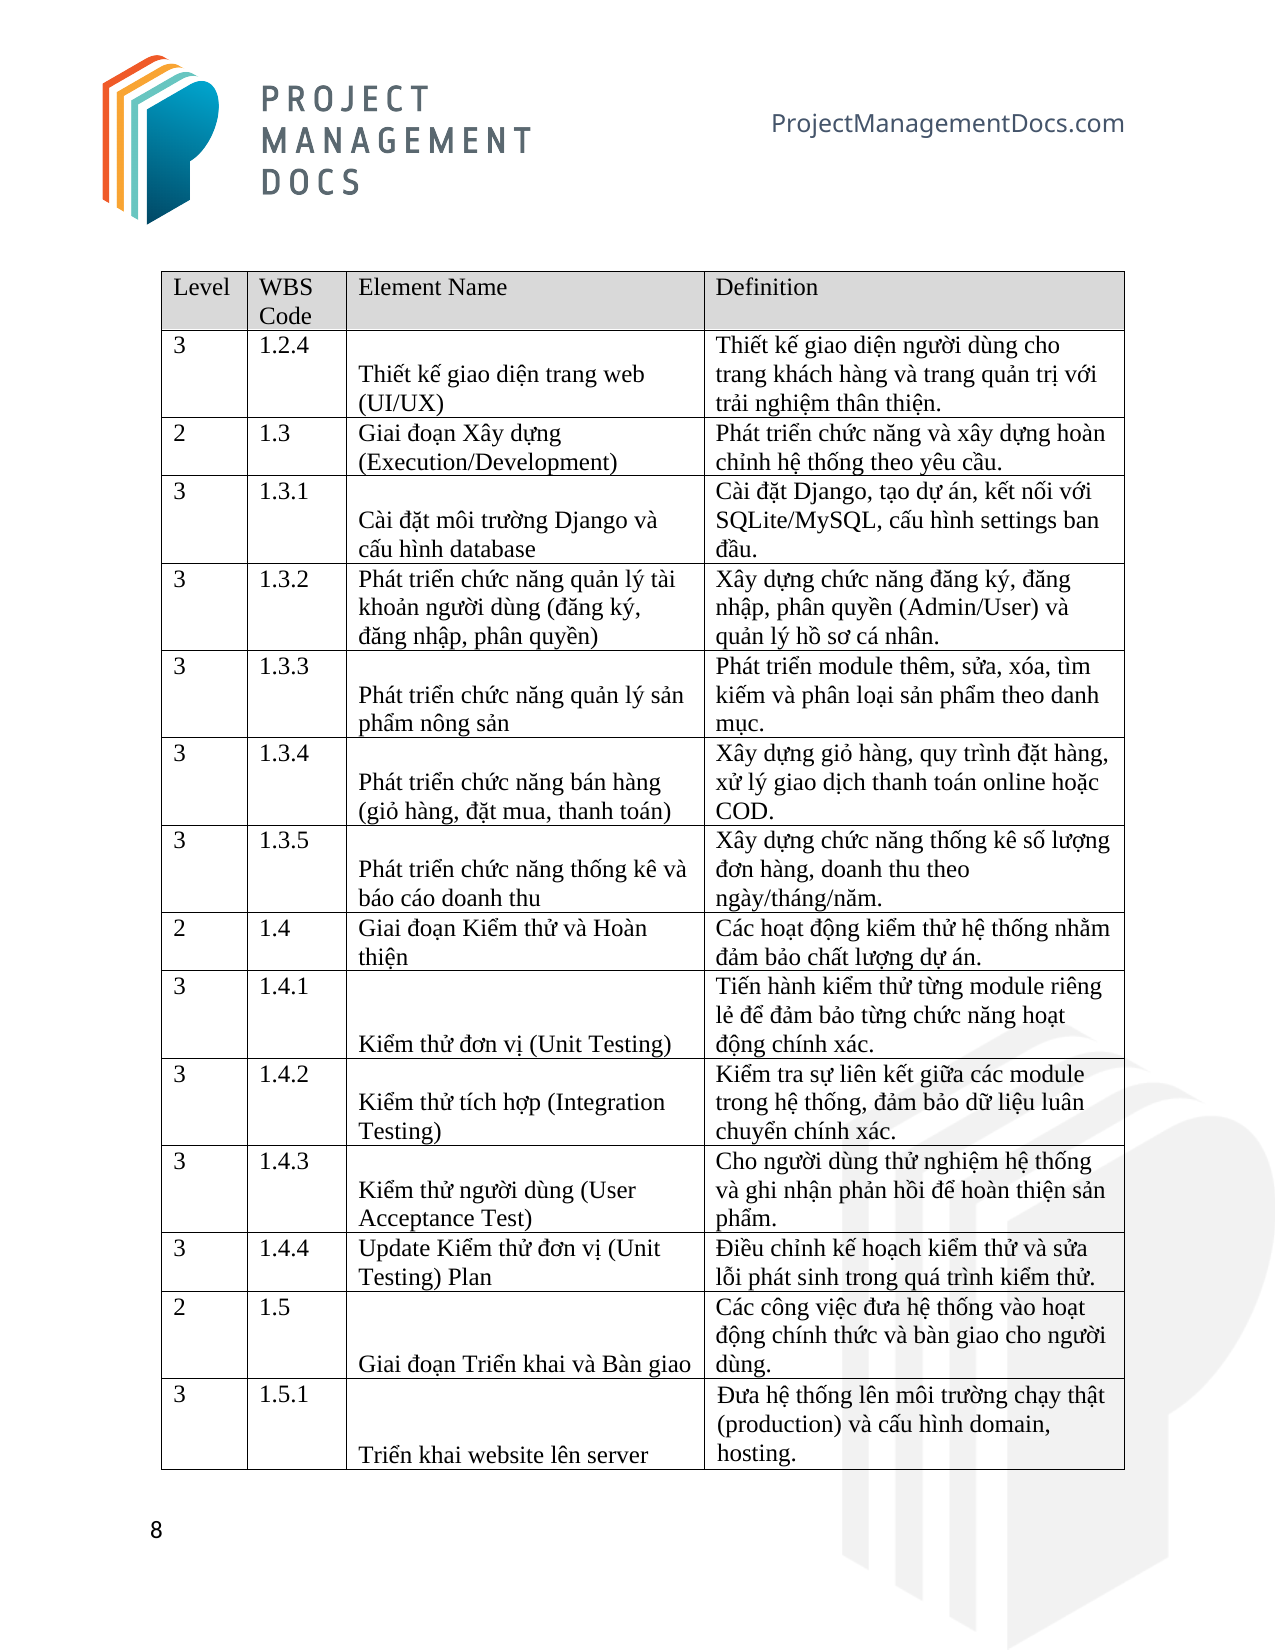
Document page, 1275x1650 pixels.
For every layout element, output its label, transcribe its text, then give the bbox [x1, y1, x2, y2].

table_cell Xây dựng giỏ hàng, quy trình đặt hàng, xử lý giao dịch thanh toán online hoặc COD. [705, 738, 1124, 824]
picture [842, 1021, 1275, 1650]
table_cell Thiết kế giao diện người dùng cho trang khách hàng và trang quản trị với trải nghiệm thân thiện. [705, 331, 1124, 417]
table_cell 1.4 [248, 913, 346, 970]
table_header Element Name [347, 272, 704, 329]
table_cell Update Kiểm thử đơn vị (Unit Testing) Plan [347, 1233, 704, 1291]
table_cell Các công việc đưa hệ thống vào hoạt động chính thức và bàn giao cho người dùng. [705, 1292, 1124, 1378]
table_cell Tiến hành kiểm thử từng module riêng lẻ để đảm bảo từng chức năng hoạt động chính xác. [705, 971, 1124, 1058]
table_cell 1.3.2 [248, 564, 346, 650]
table_cell 1.3.4 [248, 738, 346, 824]
table_cell 1.5 [248, 1292, 346, 1378]
table_cell 3 [162, 971, 247, 1058]
table_cell 1.5.1 [248, 1379, 346, 1468]
table_cell 1.4.4 [248, 1233, 346, 1291]
table_cell Phát triển chức năng bán hàng (giỏ hàng, đặt mua, thanh toán) [347, 738, 704, 824]
table_cell 3 [162, 1233, 247, 1291]
table_cell 1.2.4 [248, 331, 346, 417]
table_cell Phát triển chức năng quản lý tài khoản người dùng (đăng ký, đăng nhập, phân quyền) [347, 564, 704, 650]
table_header Level [162, 272, 247, 329]
table_cell Điều chỉnh kế hoạch kiểm thử và sửa lỗi phát sinh trong quá trình kiểm thử. [705, 1233, 1124, 1291]
table_cell 3 [162, 564, 247, 650]
table_cell 1.3.3 [248, 651, 346, 737]
table_cell 3 [162, 1059, 247, 1145]
table_cell Kiểm thử tích hợp (Integration Testing) [347, 1059, 704, 1145]
table_cell Giai đoạn Xây dựng (Execution/Development) [347, 418, 704, 475]
table_cell 1.4.2 [248, 1059, 346, 1145]
table_cell 1.3 [248, 418, 346, 475]
table_cell 2 [162, 418, 247, 475]
table_cell 1.3.1 [248, 476, 346, 563]
table_cell 3 [162, 826, 247, 912]
table_header Definition [705, 272, 1124, 329]
table_cell Xây dựng chức năng thống kê số lượng đơn hàng, doanh thu theo ngày/tháng/năm. [705, 826, 1124, 912]
table_cell 2 [162, 1292, 247, 1378]
table_cell Giai đoạn Kiểm thử và Hoàn thiện [347, 913, 704, 970]
table_cell Phát triển module thêm, sửa, xóa, tìm kiếm và phân loại sản phẩm theo danh mục. [705, 651, 1124, 737]
table_cell 3 [162, 331, 247, 417]
table_cell 2 [162, 913, 247, 970]
table_header WBS Code [248, 272, 346, 329]
table_cell Cài đặt Django, tạo dự án, kết nối với SQLite/MySQL, cấu hình settings ban đầu. [705, 476, 1124, 563]
table_cell Kiểm tra sự liên kết giữa các module trong hệ thống, đảm bảo dữ liệu luân chuyển chính xác. [705, 1059, 1124, 1145]
table_cell 1.4.3 [248, 1146, 346, 1232]
table_cell Phát triển chức năng thống kê và báo cáo doanh thu [347, 826, 704, 912]
picture [102, 55, 531, 225]
table_cell Kiểm thử người dùng (User Acceptance Test) [347, 1146, 704, 1232]
table_cell 3 [162, 738, 247, 824]
table_cell Các hoạt động kiểm thử hệ thống nhằm đảm bảo chất lượng dự án. [705, 913, 1124, 970]
table_cell 3 [162, 1146, 247, 1232]
table_cell Kiểm thử đơn vị (Unit Testing) [347, 971, 704, 1058]
table_cell Thiết kế giao diện trang web (UI/UX) [347, 331, 704, 417]
table_cell Triển khai website lên server [347, 1379, 704, 1468]
table_cell 3 [162, 1379, 247, 1468]
table_cell Phát triển chức năng quản lý sản phẩm nông sản [347, 651, 704, 737]
table_cell 1.3.5 [248, 826, 346, 912]
table_cell [705, 1379, 1124, 1468]
table_cell Phát triển chức năng và xây dựng hoàn chỉnh hệ thống theo yêu cầu. [705, 418, 1124, 475]
table_cell 3 [162, 476, 247, 563]
table_cell Cài đặt môi trường Django và cấu hình database [347, 476, 704, 563]
table_cell 1.4.1 [248, 971, 346, 1058]
table_cell Cho người dùng thử nghiệm hệ thống và ghi nhận phản hồi để hoàn thiện sản phẩm. [705, 1146, 1124, 1232]
table_cell 3 [162, 651, 247, 737]
table_cell Giai đoạn Triển khai và Bàn giao [347, 1292, 704, 1378]
table_cell Xây dựng chức năng đăng ký, đăng nhập, phân quyền (Admin/User) và quản lý hồ sơ cá nhân. [705, 564, 1124, 650]
